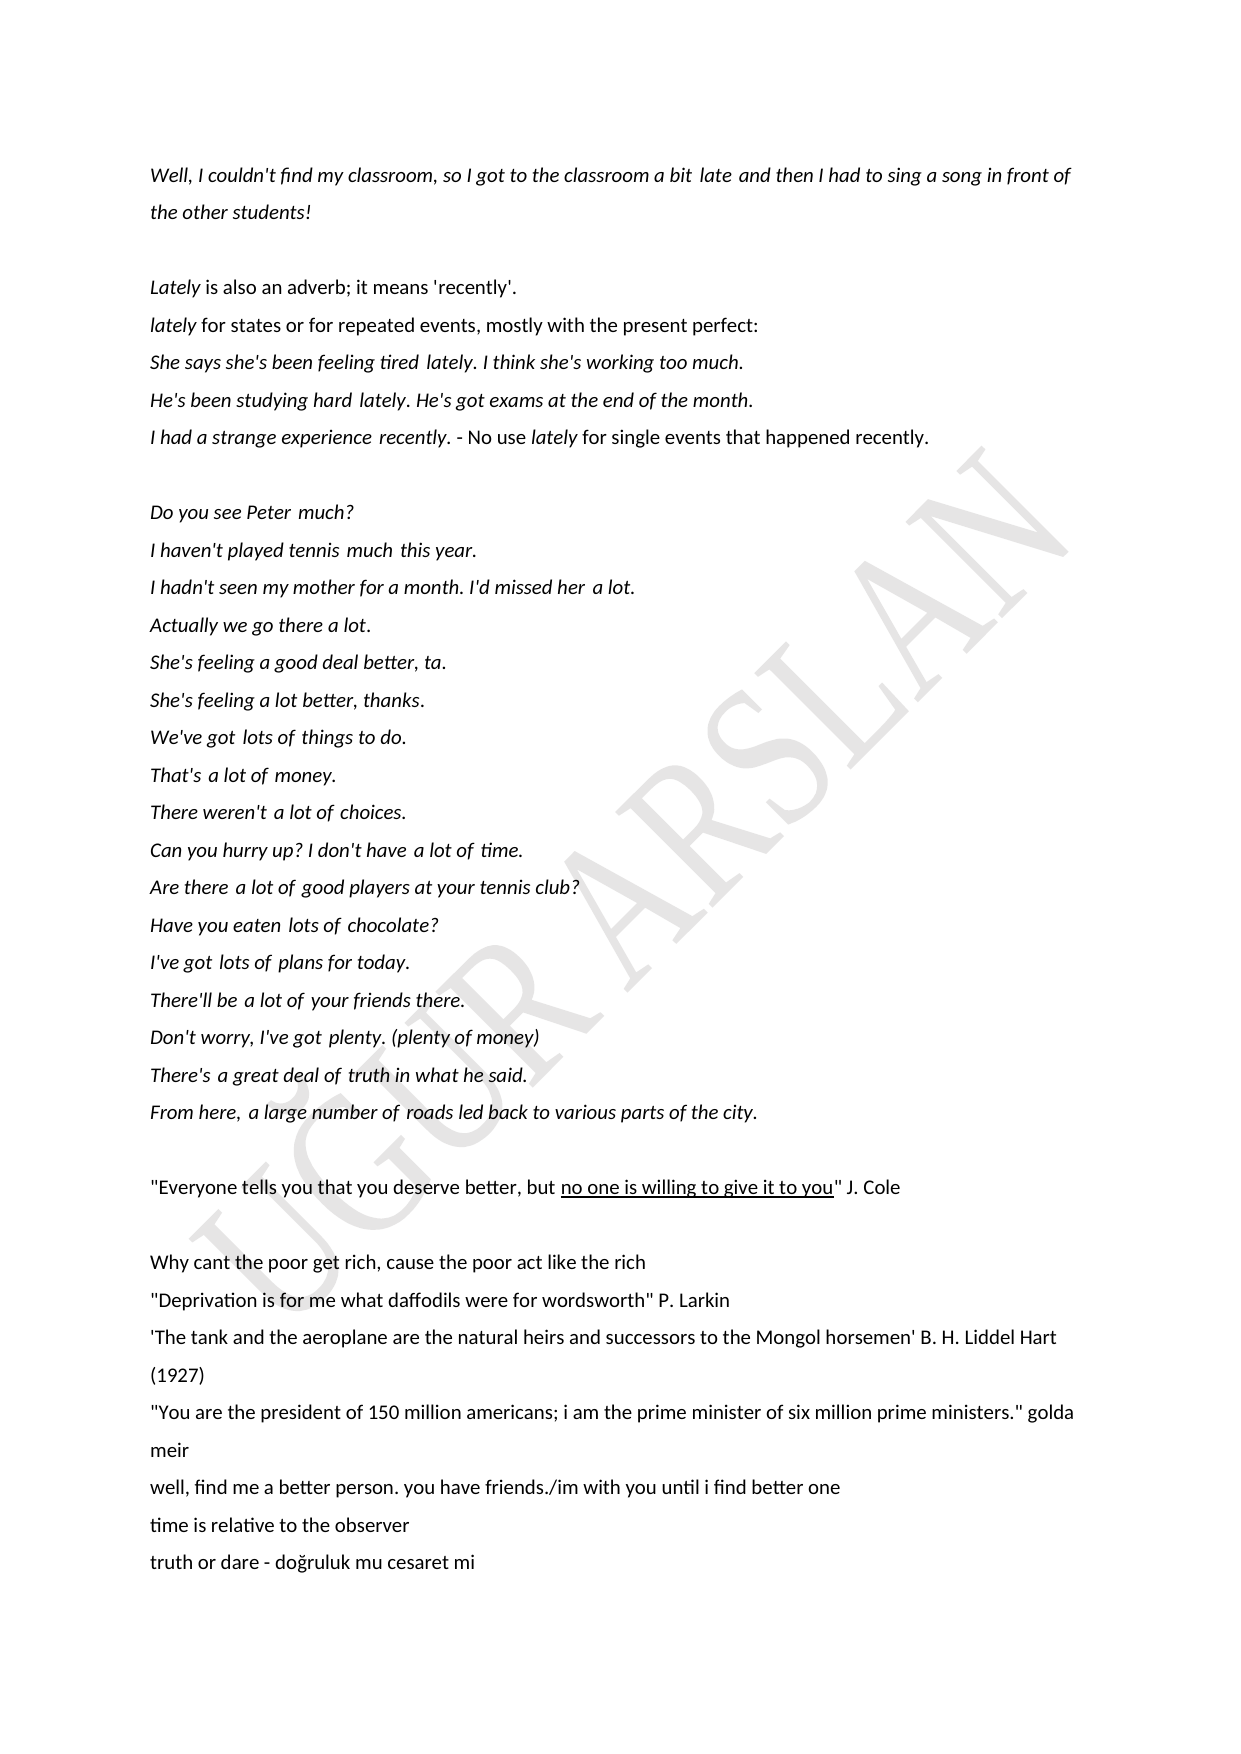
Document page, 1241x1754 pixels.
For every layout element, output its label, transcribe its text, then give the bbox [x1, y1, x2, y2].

text "Everyone tells you that you deserve better, but no one is willing to give it to you" J. Cole [150, 1162, 1090, 1200]
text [150, 1237, 1090, 1575]
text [150, 150, 1090, 225]
text Do you see Peter much? I haven't played tennis much this year. I hadn't seen my mother for a month. I'd missed her a lot. Actually we go there a lot. She's feeling a good deal better, ta. She's feeling a lot better, thanks. We've got lots of things to do. That's a lot of money. There weren't a lot of choices. Can you hurry up? I don't have a lot of time. Are there a lot of good players at your tennis club? Have you eaten lots of chocolate? I've got lots of plans for today. There'll be a lot of your friends there. Don't worry, I've got plenty. (plenty of money) There's a great deal of truth in what he said. From here, a large number of roads led back to various parts of the city. [150, 487, 1090, 1125]
text Lately is also an adverb; it means 'recently'. lately for states or for repeated events, mostly with the present perfect: She says she's been feeling tired lately. I think she's working too much. He's been studying hard lately. He's got exams at the end of the month. I had a strange experience recently. - No use lately for single events that happened recently. [150, 262, 1090, 450]
